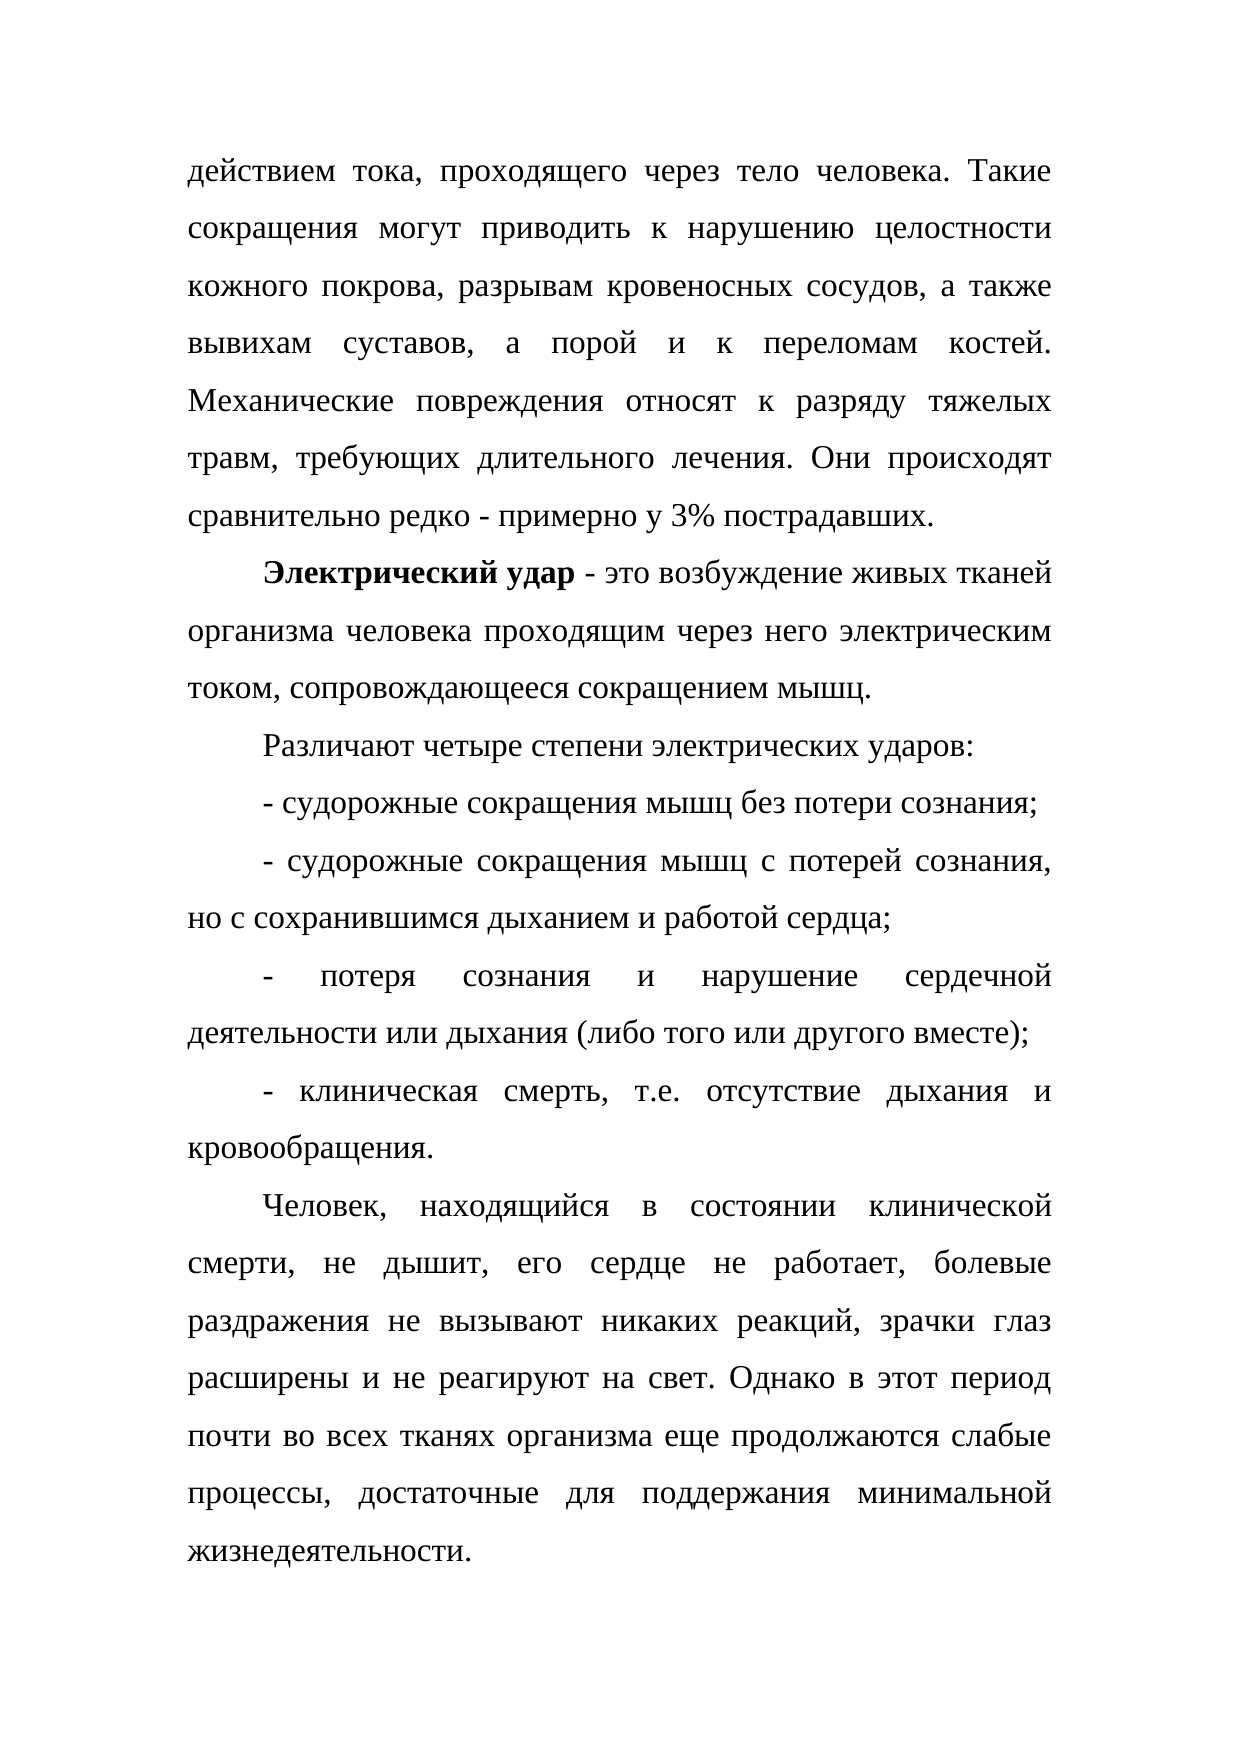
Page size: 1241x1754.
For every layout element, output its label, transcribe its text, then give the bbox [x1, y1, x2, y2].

text - судорожные сокращения мышц без потери сознания; [187, 782, 1053, 821]
text Различают четыре степени электрических ударов: [187, 725, 1053, 763]
text Электрический удар - это возбуждение живых тканей организма человека проходящим через него электрическим током, сопровождающееся сокращением мышц. [187, 552, 1053, 706]
text - клиническая смерть, т.е. отсутствие дыхания и кровообращения. [187, 1070, 1053, 1166]
text - потеря сознания и нарушение сердечной деятельности или дыхания (либо того или другого вместе); [187, 955, 1053, 1051]
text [187, 150, 1053, 533]
text Человек, находящийся в состоянии клинической смерти, не дышит, его сердце не работает, болевые раздражения не вызывают никаких реакций, зрачки глаз расширены и не реагируют на свет. Однако в этот период почти во всех тканях организма еще продолжаются слабые процессы, достаточные для поддержания минимальной жизнедеятельности. [187, 1185, 1053, 1568]
text - судорожные сокращения мышц с потерей сознания, но с сохранившимся дыханием и работой сердца; [187, 840, 1053, 936]
